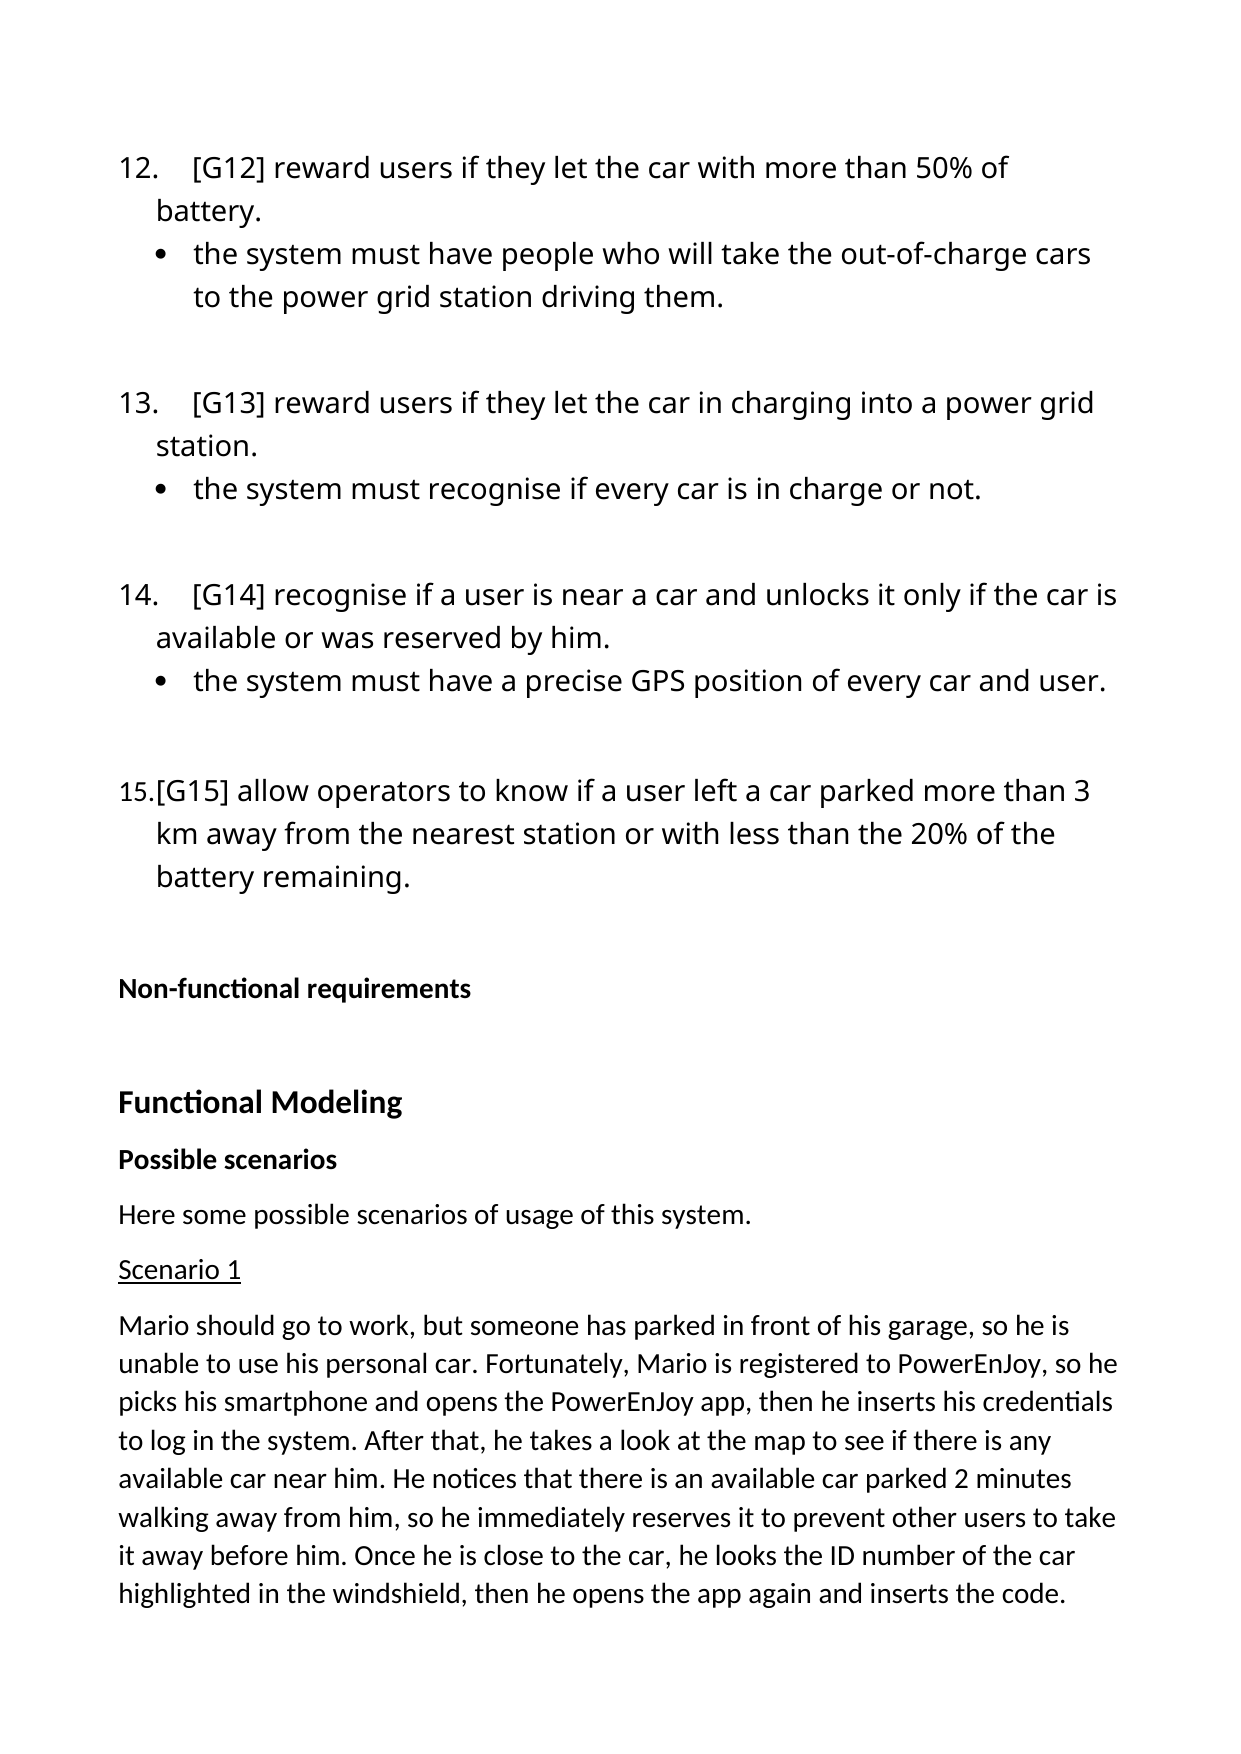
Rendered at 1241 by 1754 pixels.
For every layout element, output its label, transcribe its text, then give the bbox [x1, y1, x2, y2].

list [G15] allow operators to know if a user left a car parked more than 3 km away from the nearest station or with less than the 20% of the battery remaining. [118, 770, 1122, 896]
list [G14] recognise if a user is near a car and unlocks it only if the car is available or was reserved by him. [118, 574, 1122, 657]
list [G12] reward users if they let the car with more than 50% of battery. [118, 148, 1122, 230]
list the system must have a precise GPS position of every car and user. [156, 660, 1122, 699]
list the system must recognise if every car is in charge or not. [156, 468, 1122, 508]
text Non-functional requirements [118, 970, 1122, 1006]
text Scenario 1 [118, 1251, 1122, 1287]
list the system must have people who will take the out-of-charge cars to the power grid station driving them. [156, 233, 1122, 316]
text Functional Modeling [118, 1081, 1122, 1121]
text Here some possible scenarios of usage of this system. [118, 1196, 1122, 1232]
list [G13] reward users if they let the car in charging into a power grid station. [118, 382, 1122, 465]
text Possible scenarios [118, 1141, 1122, 1177]
